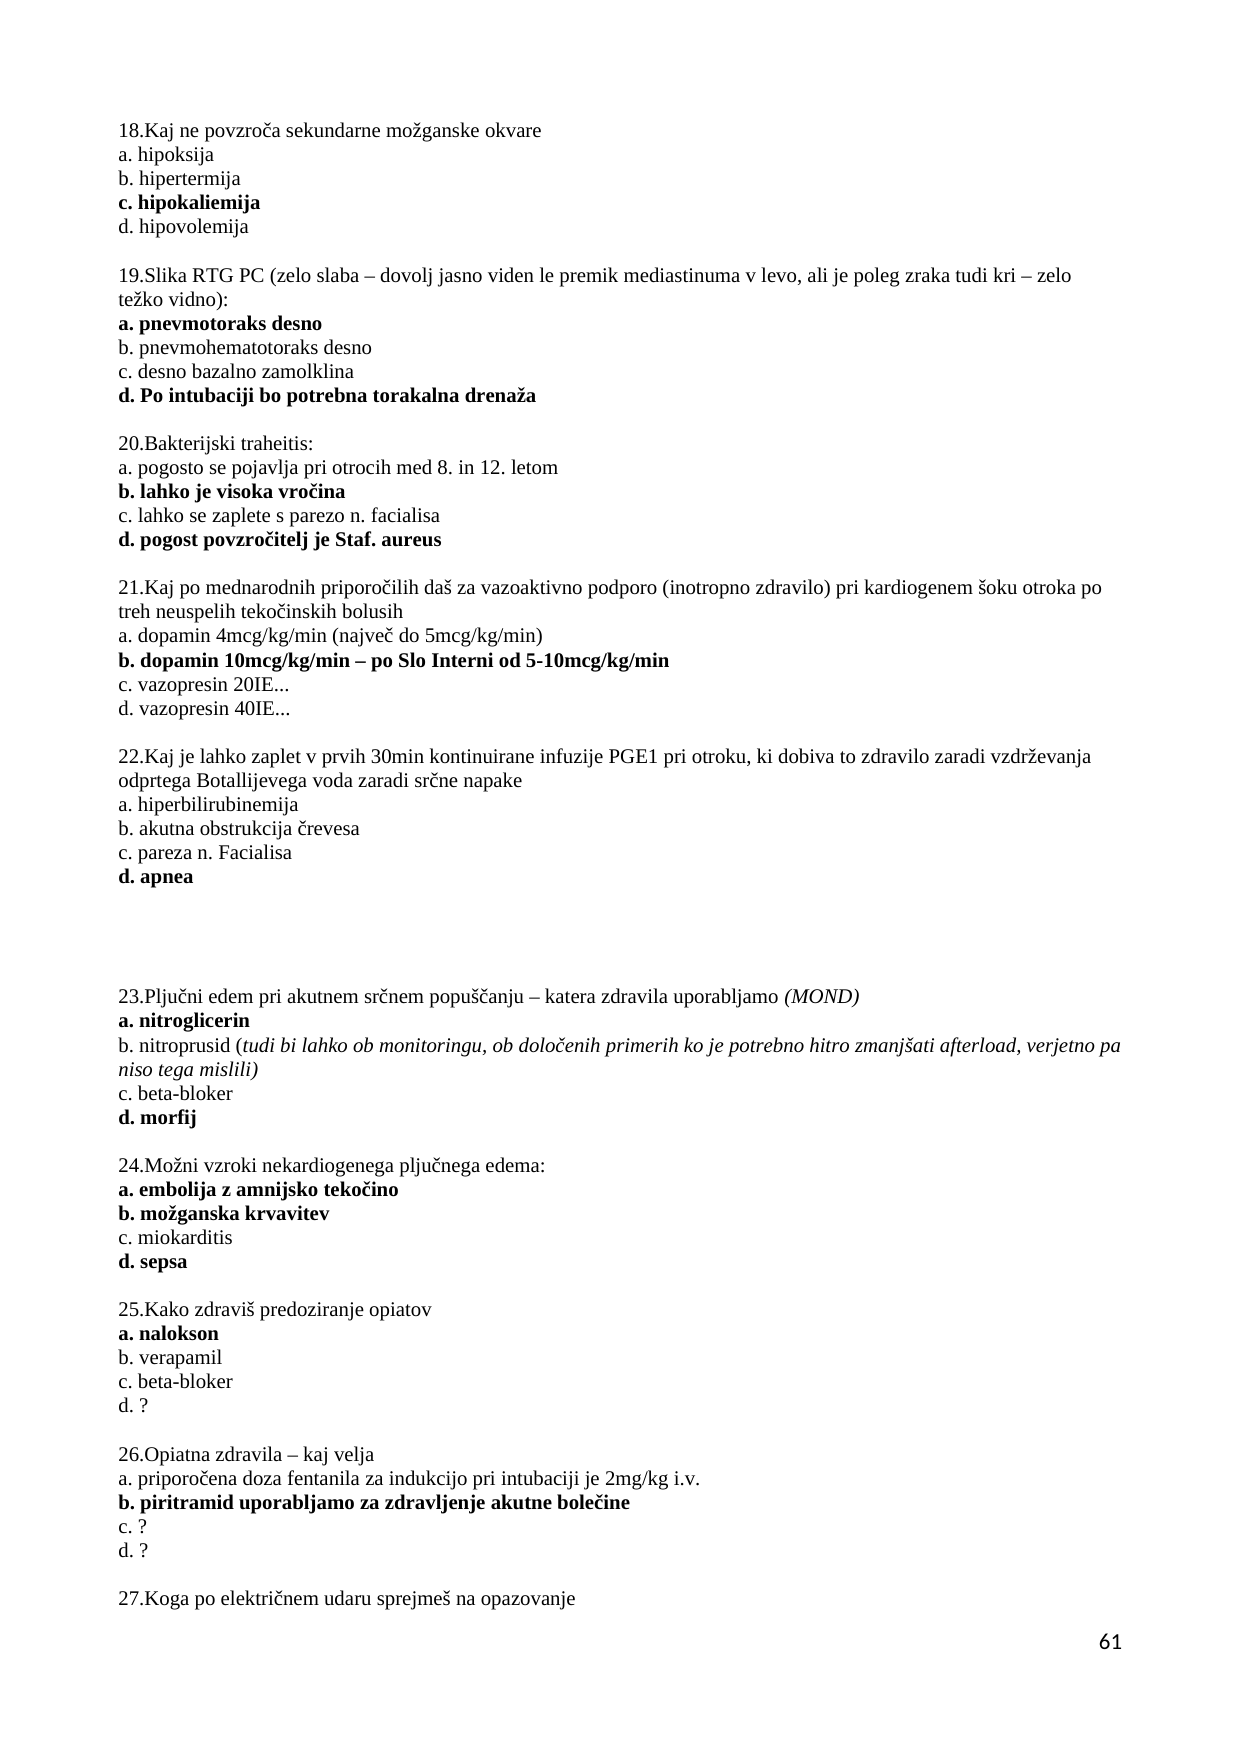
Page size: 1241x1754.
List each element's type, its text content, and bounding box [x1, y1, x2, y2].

text c. pareza n. Facialisa [118, 840, 1122, 864]
text d. hipovolemija [118, 214, 1122, 238]
text 18.Kaj ne povzroča sekundarne možganske okvare [118, 118, 1122, 142]
text d. Po intubaciji bo potrebna torakalna drenaža [118, 383, 1122, 407]
text 19.Slika RTG PC (zelo slaba – dovolj jasno viden le premik mediastinuma v levo, ali je poleg zraka tudi kri – zelo težko vidno): [118, 262, 1122, 311]
text c. vazopresin 20IE... [118, 672, 1122, 696]
text c. ? [118, 1514, 1122, 1538]
text a. hipoksija [118, 142, 1122, 166]
text d. morfij [118, 1105, 1122, 1129]
text b. dopamin 10mcg/kg/min – po Slo Interni od 5-10mcg/kg/min [118, 647, 1122, 672]
text 24.Možni vzroki nekardiogenega pljučnega edema: [118, 1153, 1122, 1177]
text b. lahko je visoka vročina [118, 479, 1122, 503]
text c. hipokaliemija [118, 190, 1122, 214]
text 25.Kako zdraviš predoziranje opiatov [118, 1297, 1122, 1321]
text a. hiperbilirubinemija [118, 792, 1122, 816]
text a. pogosto se pojavlja pri otrocih med 8. in 12. letom [118, 455, 1122, 479]
text a. embolija z amnijsko tekočino [118, 1177, 1122, 1201]
text a. priporočena doza fentanila za indukcijo pri intubaciji je 2mg/kg i.v. [118, 1466, 1122, 1490]
text d. vazopresin 40IE... [118, 696, 1122, 720]
text a. pnevmotoraks desno [118, 311, 1122, 335]
text c. beta-bloker [118, 1369, 1122, 1393]
text b. pnevmohematotoraks desno [118, 335, 1122, 359]
text 23.Pljučni edem pri akutnem srčnem popuščanju – katera zdravila uporabljamo (MOND) [118, 984, 1122, 1008]
text d. sepsa [118, 1249, 1122, 1273]
text d. pogost povzročitelj je Staf. aureus [118, 527, 1122, 551]
text 22.Kaj je lahko zaplet v prvih 30min kontinuirane infuzije PGE1 pri otroku, ki dobiva to zdravilo zaradi vzdrževanja odprtega Botallijevega voda zaradi srčne napake [118, 744, 1122, 792]
text 20.Bakterijski traheitis: [118, 431, 1122, 455]
text b. možganska krvavitev [118, 1201, 1122, 1225]
text 21.Kaj po mednarodnih priporočilih daš za vazoaktivno podporo (inotropno zdravilo) pri kardiogenem šoku otroka po treh neuspelih tekočinskih bolusih [118, 575, 1122, 623]
text 27.Koga po električnem udaru sprejmeš na opazovanje [118, 1586, 1122, 1610]
text b. nitroprusid (tudi bi lahko ob monitoringu, ob določenih primerih ko je potrebno hitro zmanjšati afterload, verjetno pa niso tega mislili) [118, 1032, 1122, 1081]
text d. ? [118, 1393, 1122, 1417]
text b. akutna obstrukcija črevesa [118, 816, 1122, 840]
text a. nitroglicerin [118, 1008, 1122, 1032]
text a. dopamin 4mcg/kg/min (največ do 5mcg/kg/min) [118, 623, 1122, 647]
text a. nalokson [118, 1321, 1122, 1345]
text b. verapamil [118, 1345, 1122, 1369]
text c. desno bazalno zamolklina [118, 359, 1122, 383]
text d. apnea [118, 864, 1122, 888]
text c. lahko se zaplete s parezo n. facialisa [118, 503, 1122, 527]
text c. miokarditis [118, 1225, 1122, 1249]
text b. piritramid uporabljamo za zdravljenje akutne bolečine [118, 1490, 1122, 1514]
text c. beta-bloker [118, 1081, 1122, 1105]
text d. ? [118, 1538, 1122, 1562]
text b. hipertermija [118, 166, 1122, 190]
text 26.Opiatna zdravila – kaj velja [118, 1442, 1122, 1466]
